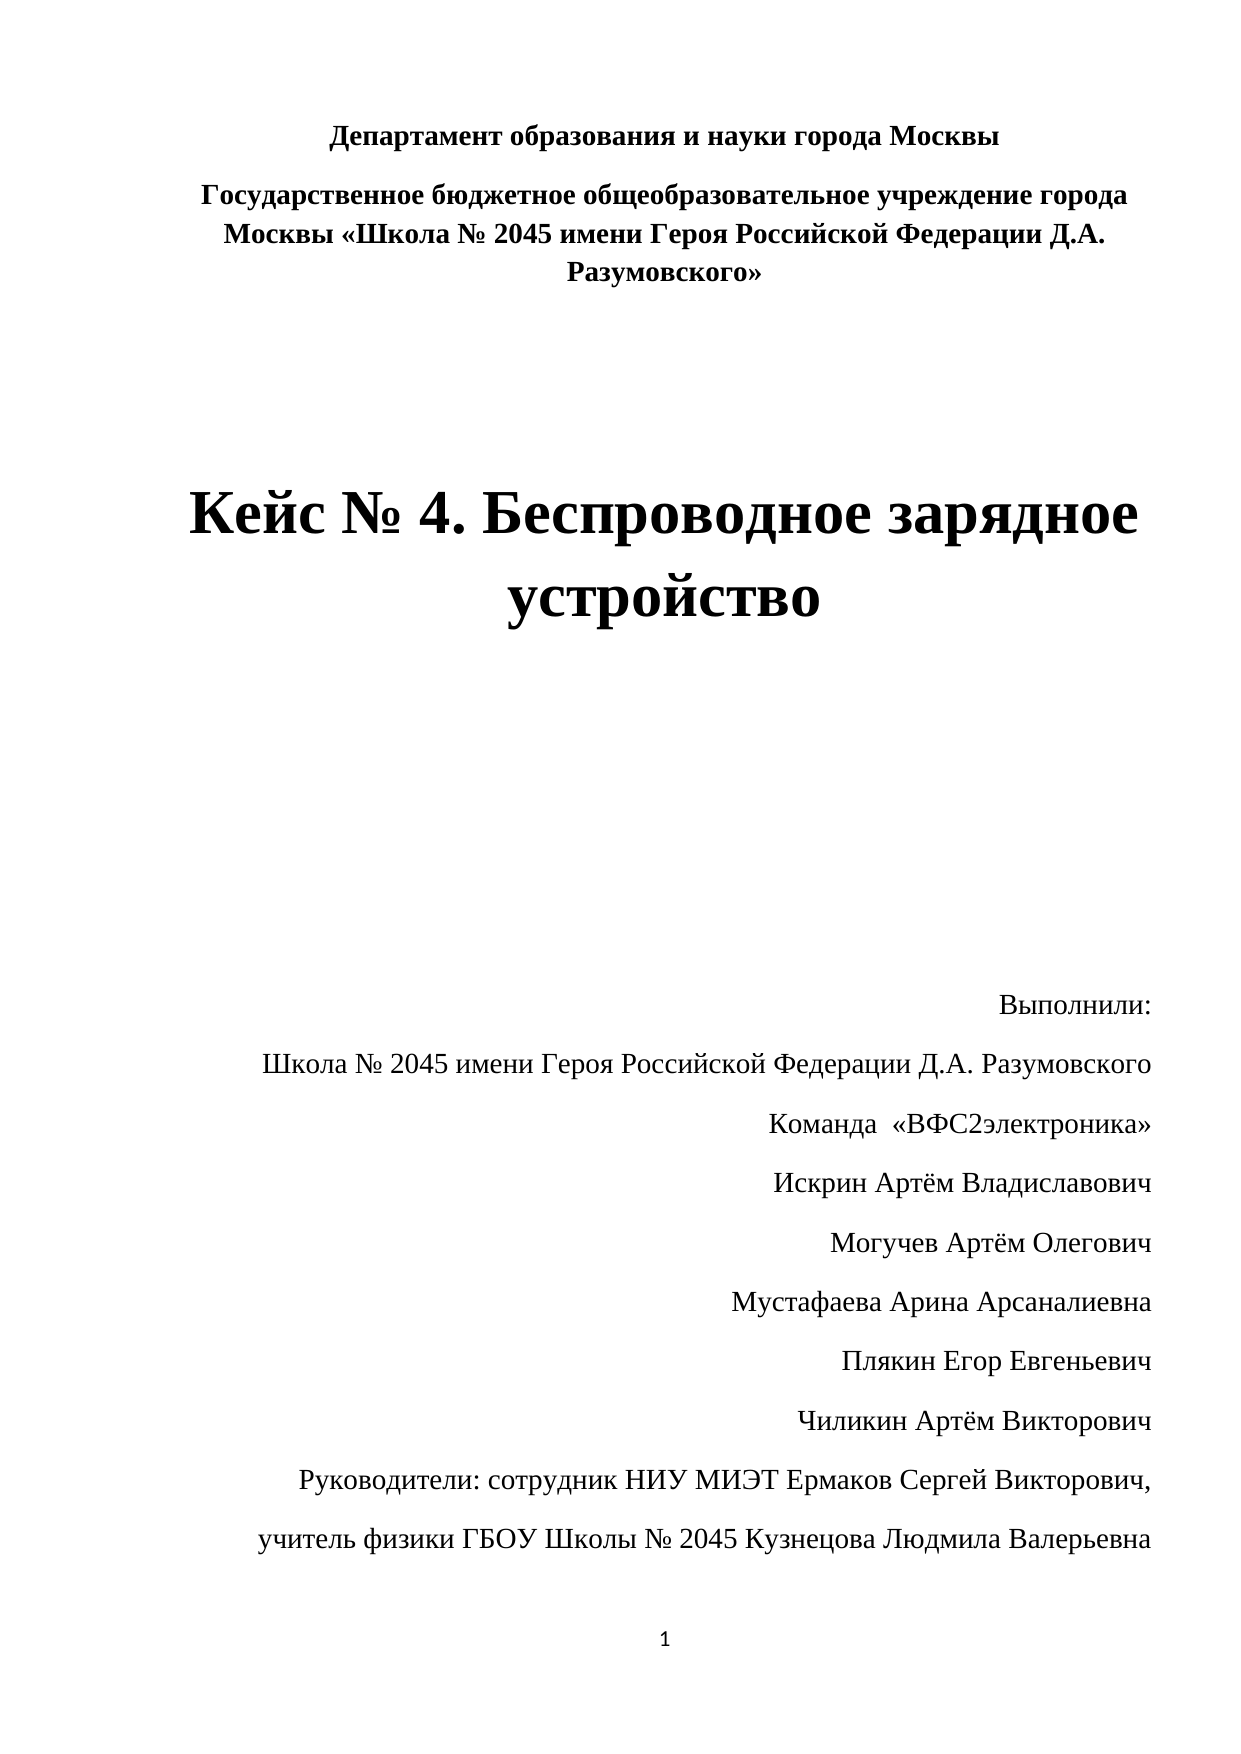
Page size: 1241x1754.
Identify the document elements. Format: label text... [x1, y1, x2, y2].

text Команда «ВФС2электроника» [177, 1106, 1152, 1139]
text Руководители: сотрудник НИУ МИЭТ Ермаков Сергей Викторович, [177, 1462, 1152, 1496]
text Могучев Артём Олегович [177, 1225, 1152, 1258]
text Кейс № 4. Беспроводное зарядное устройство [177, 475, 1152, 630]
text учитель физики ГБОУ Школы № 2045 Кузнецова Людмила Валерьевна [177, 1522, 1152, 1555]
text Плякин Егор Евгеньевич [177, 1343, 1152, 1377]
text Искрин Артём Владиславович [177, 1165, 1152, 1199]
text Школа № 2045 имени Героя Российской Федерации Д.А. Разумовского [177, 1047, 1152, 1080]
text Департамент образования и науки города Москвы [177, 118, 1152, 152]
text Чиликин Артём Викторович [177, 1403, 1152, 1436]
text Выполнили: [177, 987, 1152, 1021]
text Мустафаева Арина Арсаналиевна [177, 1284, 1152, 1318]
text Государственное бюджетное общеобразовательное учреждение города Москвы «Школа № 2045 имени Героя Российской Федерации Д.А. Разумовского» [177, 177, 1152, 288]
